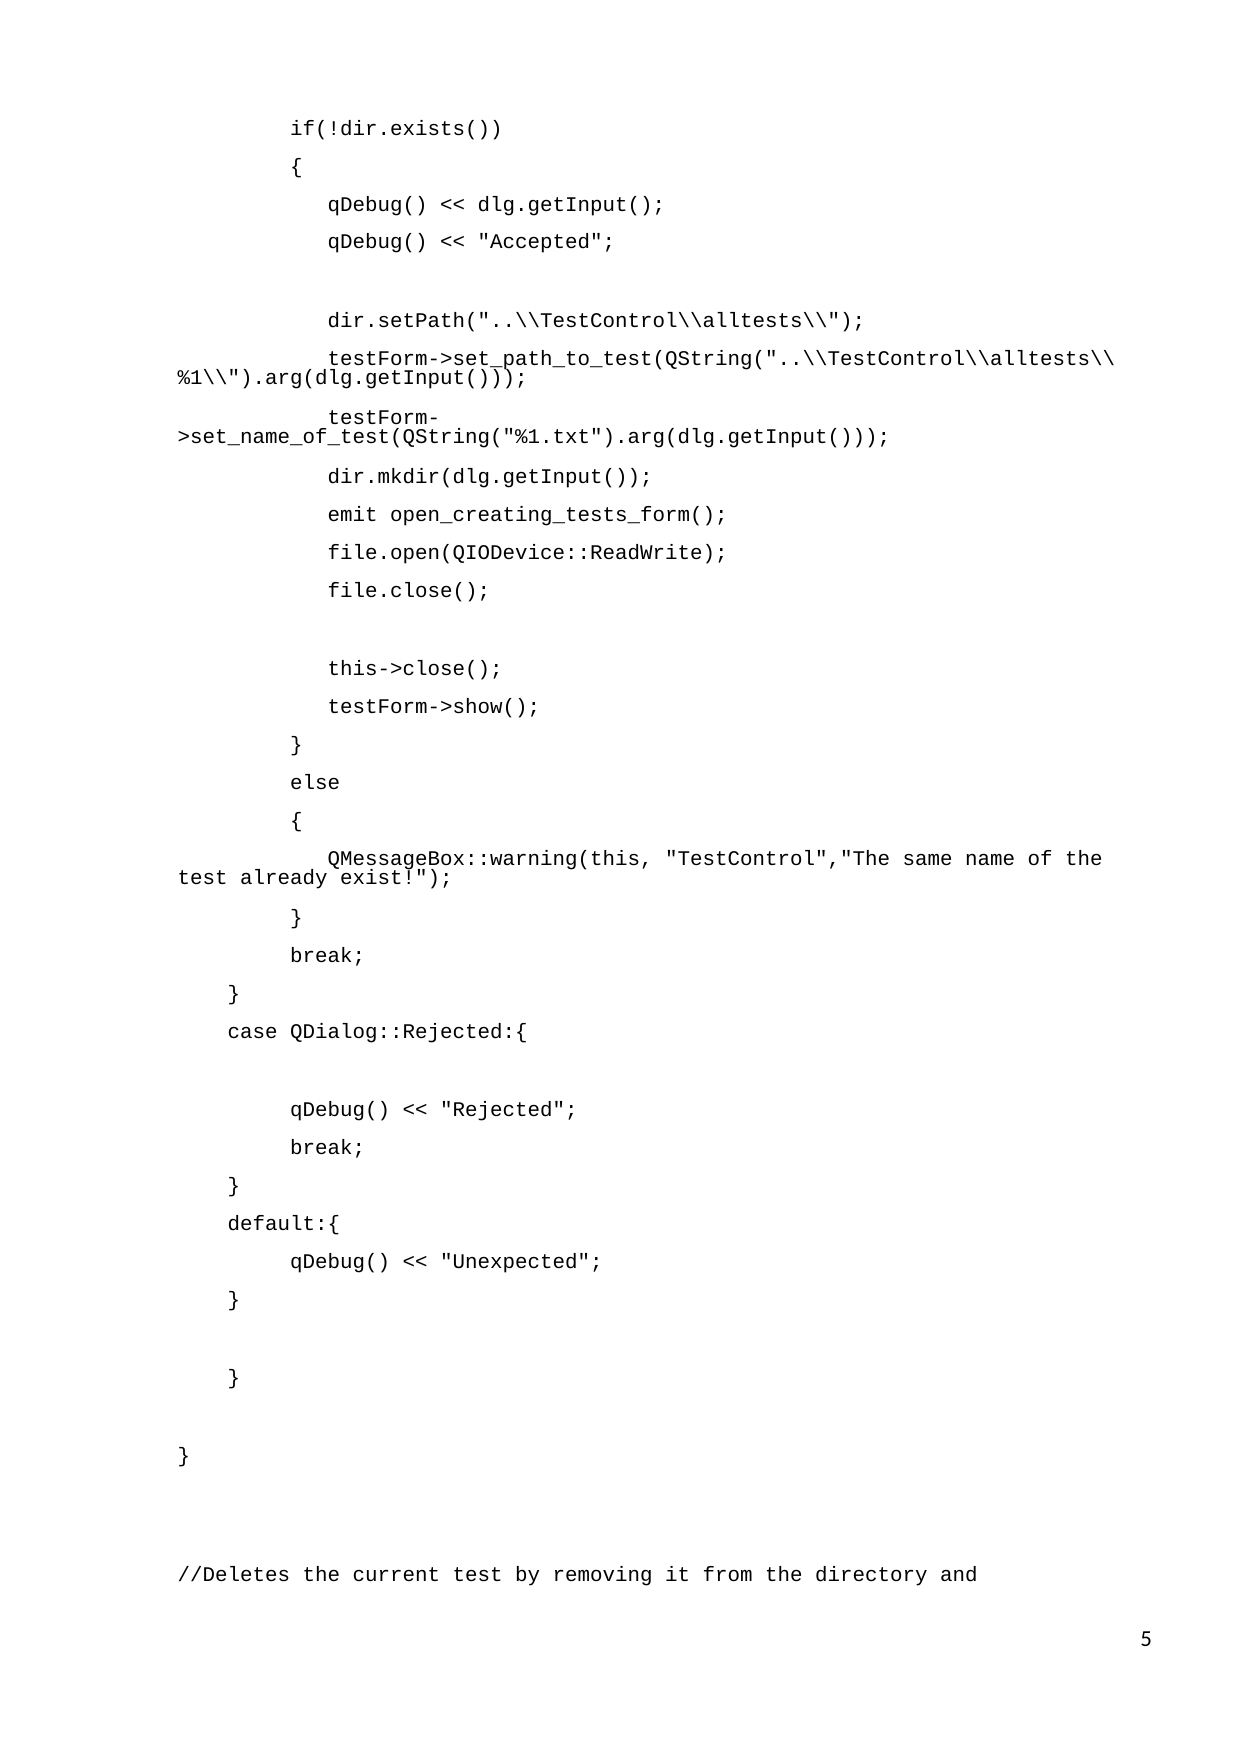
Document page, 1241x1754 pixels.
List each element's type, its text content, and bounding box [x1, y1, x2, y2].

text break; [177, 1137, 1152, 1158]
text } [177, 1367, 1152, 1388]
text dir.mkdir(dlg.getInput()); [177, 467, 1152, 488]
text { [177, 156, 1152, 177]
text if(!dir.exists()) [177, 118, 1152, 139]
text qDebug() << dlg.getInput(); [177, 194, 1152, 215]
text } [177, 983, 1152, 1004]
text testForm->set_path_to_test(QString("..\\TestControl\\alltests\\%1\\").arg(dlg.getInput())); [177, 348, 1152, 391]
text } [177, 1289, 1152, 1310]
text } [177, 734, 1152, 756]
text } [177, 1445, 1152, 1467]
text else [177, 772, 1152, 793]
text break; [177, 945, 1152, 967]
text emit open_creating_tests_form(); [177, 504, 1152, 526]
text } [177, 1175, 1152, 1196]
text this->close(); [177, 658, 1152, 680]
text QMessageBox::warning(this, "TestControl","The same name of the test already exist!"); [177, 848, 1152, 891]
text case QDialog::Rejected:{ [177, 1021, 1152, 1042]
text testForm->show(); [177, 696, 1152, 718]
text testForm->set_name_of_test(QString("%1.txt").arg(dlg.getInput())); [177, 407, 1152, 450]
text qDebug() << "Rejected"; [177, 1099, 1152, 1121]
text dir.setPath("..\\TestControl\\alltests\\"); [177, 310, 1152, 331]
text qDebug() << "Unexpected"; [177, 1251, 1152, 1272]
text file.open(QIODevice::ReadWrite); [177, 542, 1152, 564]
text default:{ [177, 1213, 1152, 1234]
text } [177, 907, 1152, 929]
text //Deletes the current test by removing it from the directory and [177, 1564, 1152, 1585]
text file.close(); [177, 580, 1152, 602]
text { [177, 810, 1152, 831]
text qDebug() << "Accepted"; [177, 232, 1152, 253]
